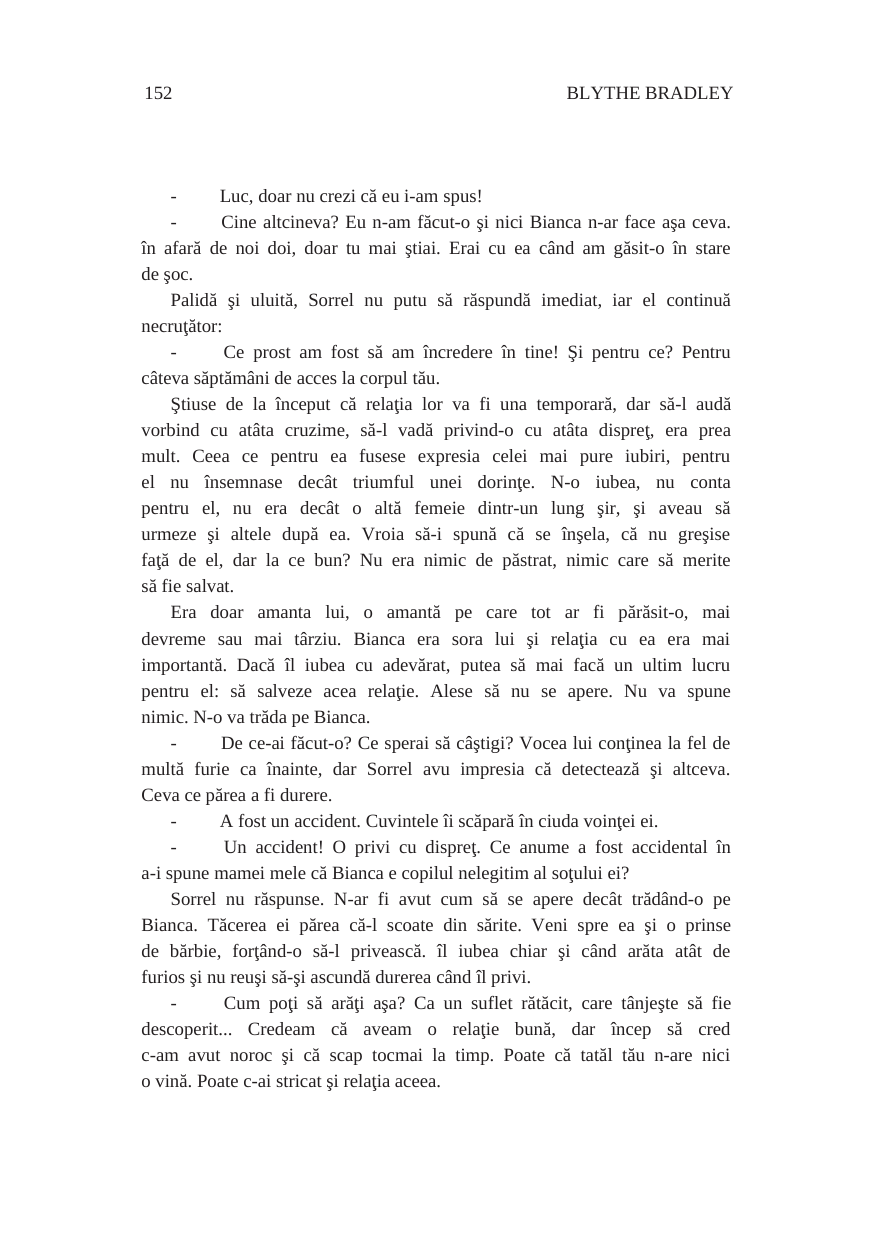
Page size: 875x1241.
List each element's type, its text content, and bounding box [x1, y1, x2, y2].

text Palidă şi uluită, Sorrel nu putu să răspundă imediat, iar el continuă necruţător: [141, 286, 732, 338]
text Sorrel nu răspunse. N-ar fi avut cum să se apere decât trădând-o pe Bianca. Tăcerea ei părea că-l scoate din sărite. Veni spre ea şi o prinse de bărbie, forţând-o să-l privească. îl iubea chiar şi când arăta atât de furios şi nu reuşi să-şi ascundă durerea când îl privi. [141, 884, 732, 989]
list Un accident! O privi cu dispreţ. Ce anume a fost accidental în a-i spune mamei mele că Bianca e copilul nelegitim al soţului ei? [141, 832, 732, 884]
list A fost un accident. Cuvintele îi scăpară în ciuda voinţei ei. [141, 806, 734, 832]
list Cum poţi să arăţi aşa? Ca un suflet rătăcit, care tânjeşte să fie descoperit... Credeam că aveam o relaţie bună, dar încep să cred c-am avut noroc şi că scap tocmai la timp. Poate că tatăl tău n-are nici o vină. Poate c-ai stricat şi relaţia aceea. [141, 989, 732, 1093]
list Cine altcineva? Eu n-am făcut-o şi nici Bianca n-ar face aşa ceva. în afară de noi doi, doar tu mai ştiai. Erai cu ea când am găsit-o în stare de şoc. [141, 207, 732, 286]
text Ştiuse de la început că relaţia lor va fi una temporară, dar să-l audă vorbind cu atâta cruzime, să-l vadă privind-o cu atâta dispreţ, era prea mult. Ceea ce pentru ea fusese expresia celei mai pure iubiri, pentru el nu însemnase decât triumful unei dorinţe. N-o iubea, nu conta pentru el, nu era decât o altă femeie dintr-un lung şir, şi aveau să urmeze şi altele după ea. Vroia să-i spună că se înşela, că nu greşise faţă de el, dar la ce bun? Nu era nimic de păstrat, nimic care să merite să fie salvat. [141, 390, 732, 598]
list De ce-ai făcut-o? Ce sperai să câştigi? Vocea lui conţinea la fel de multă furie ca înainte, dar Sorrel avu impresia că detectează şi altceva. Ceva ce părea a fi durere. [141, 728, 732, 806]
list Luc, doar nu crezi că eu i-am spus! [141, 181, 734, 207]
list Ce prost am fost să am încredere în tine! Şi pentru ce? Pentru câteva săptămâni de acces la corpul tău. [141, 338, 732, 390]
text Era doar amanta lui, o amantă pe care tot ar fi părăsit-o, mai devreme sau mai târziu. Bianca era sora lui şi relaţia cu ea era mai importantă. Dacă îl iubea cu adevărat, putea să mai facă un ultim lucru pentru el: să salveze acea relaţie. Alese să nu se apere. Nu va spune nimic. N-o va trăda pe Bianca. [141, 598, 732, 728]
